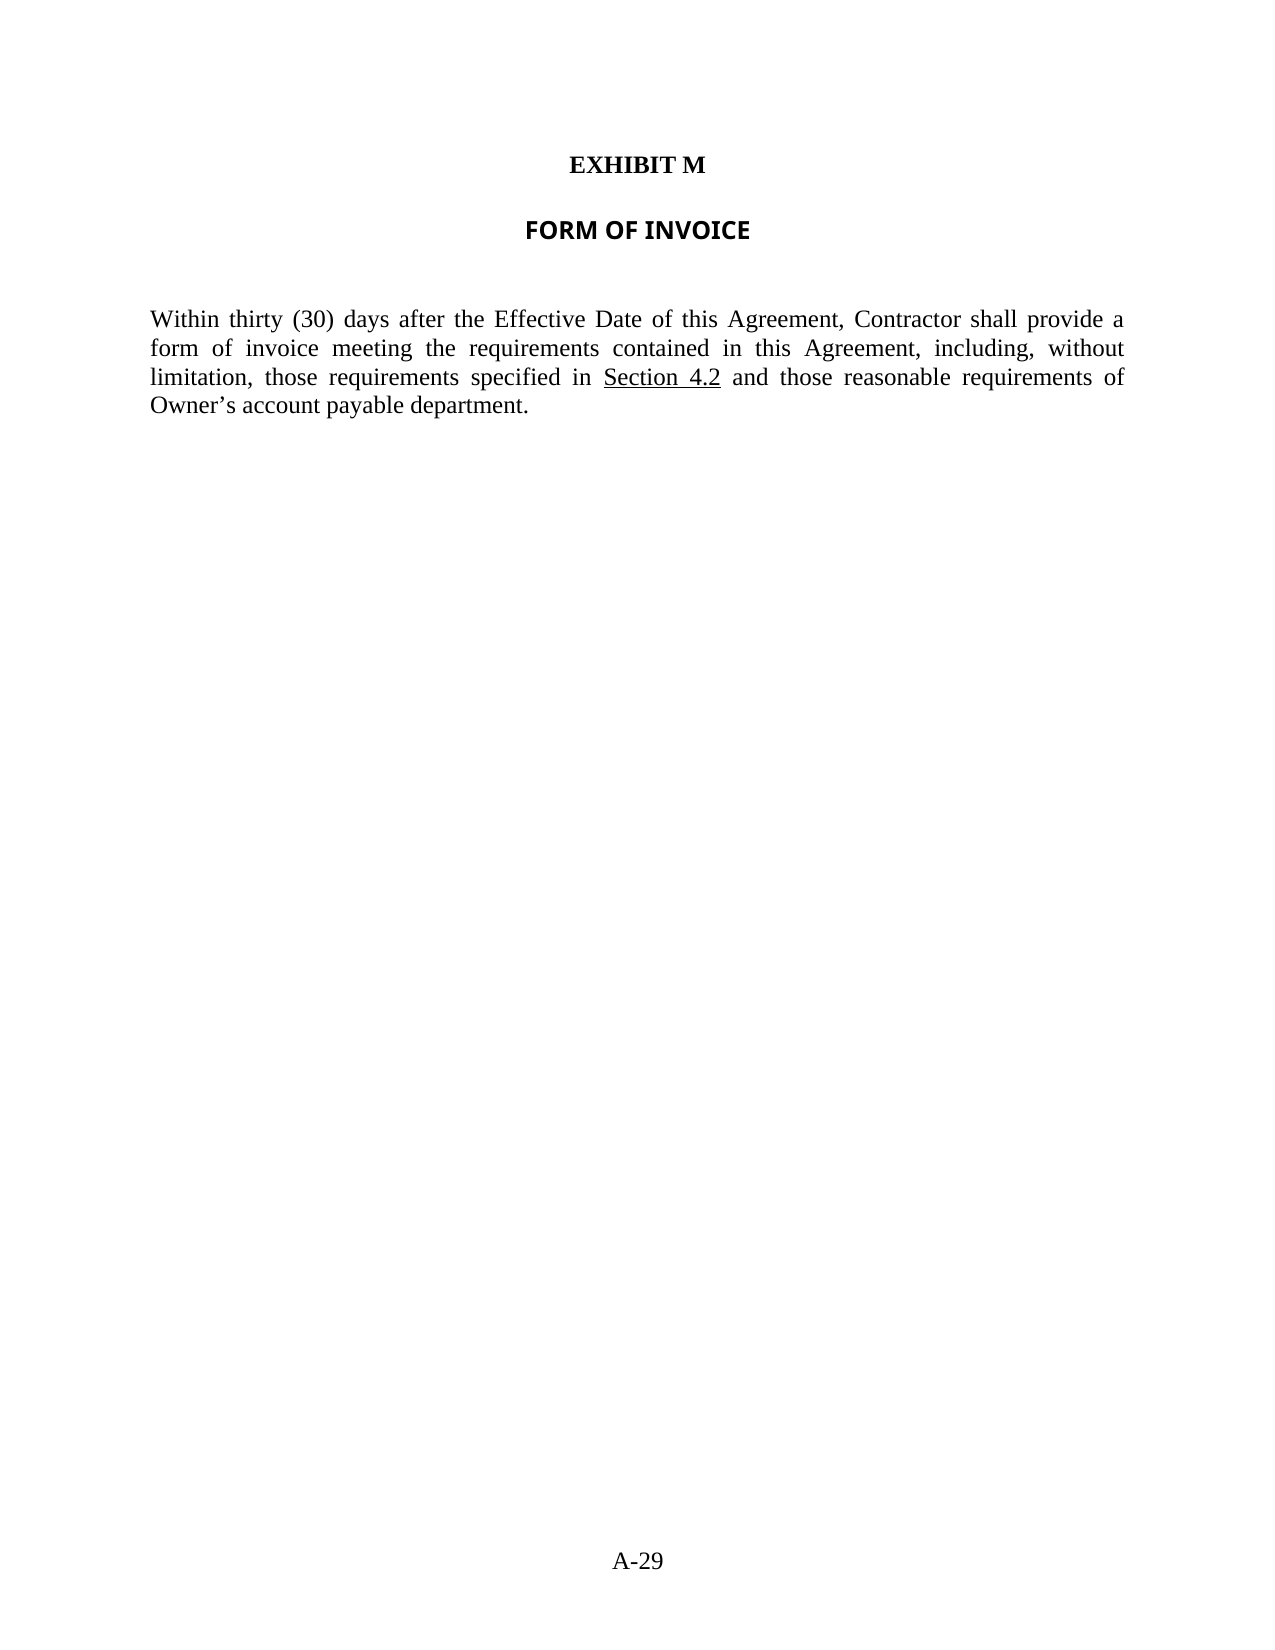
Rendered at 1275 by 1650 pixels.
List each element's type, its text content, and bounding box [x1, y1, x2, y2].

text EXHIBIT M [150, 150, 1125, 179]
text Within thirty (30) days after the Effective Date of this Agreement, Contractor shall provide a form of invoice meeting the requirements contained in this Agreement, including, without limitation, those requirements specified in Section 4.2 and those reasonable requirements of Owner’s account payable department. [150, 304, 1125, 419]
text form of invoice [150, 213, 1125, 247]
